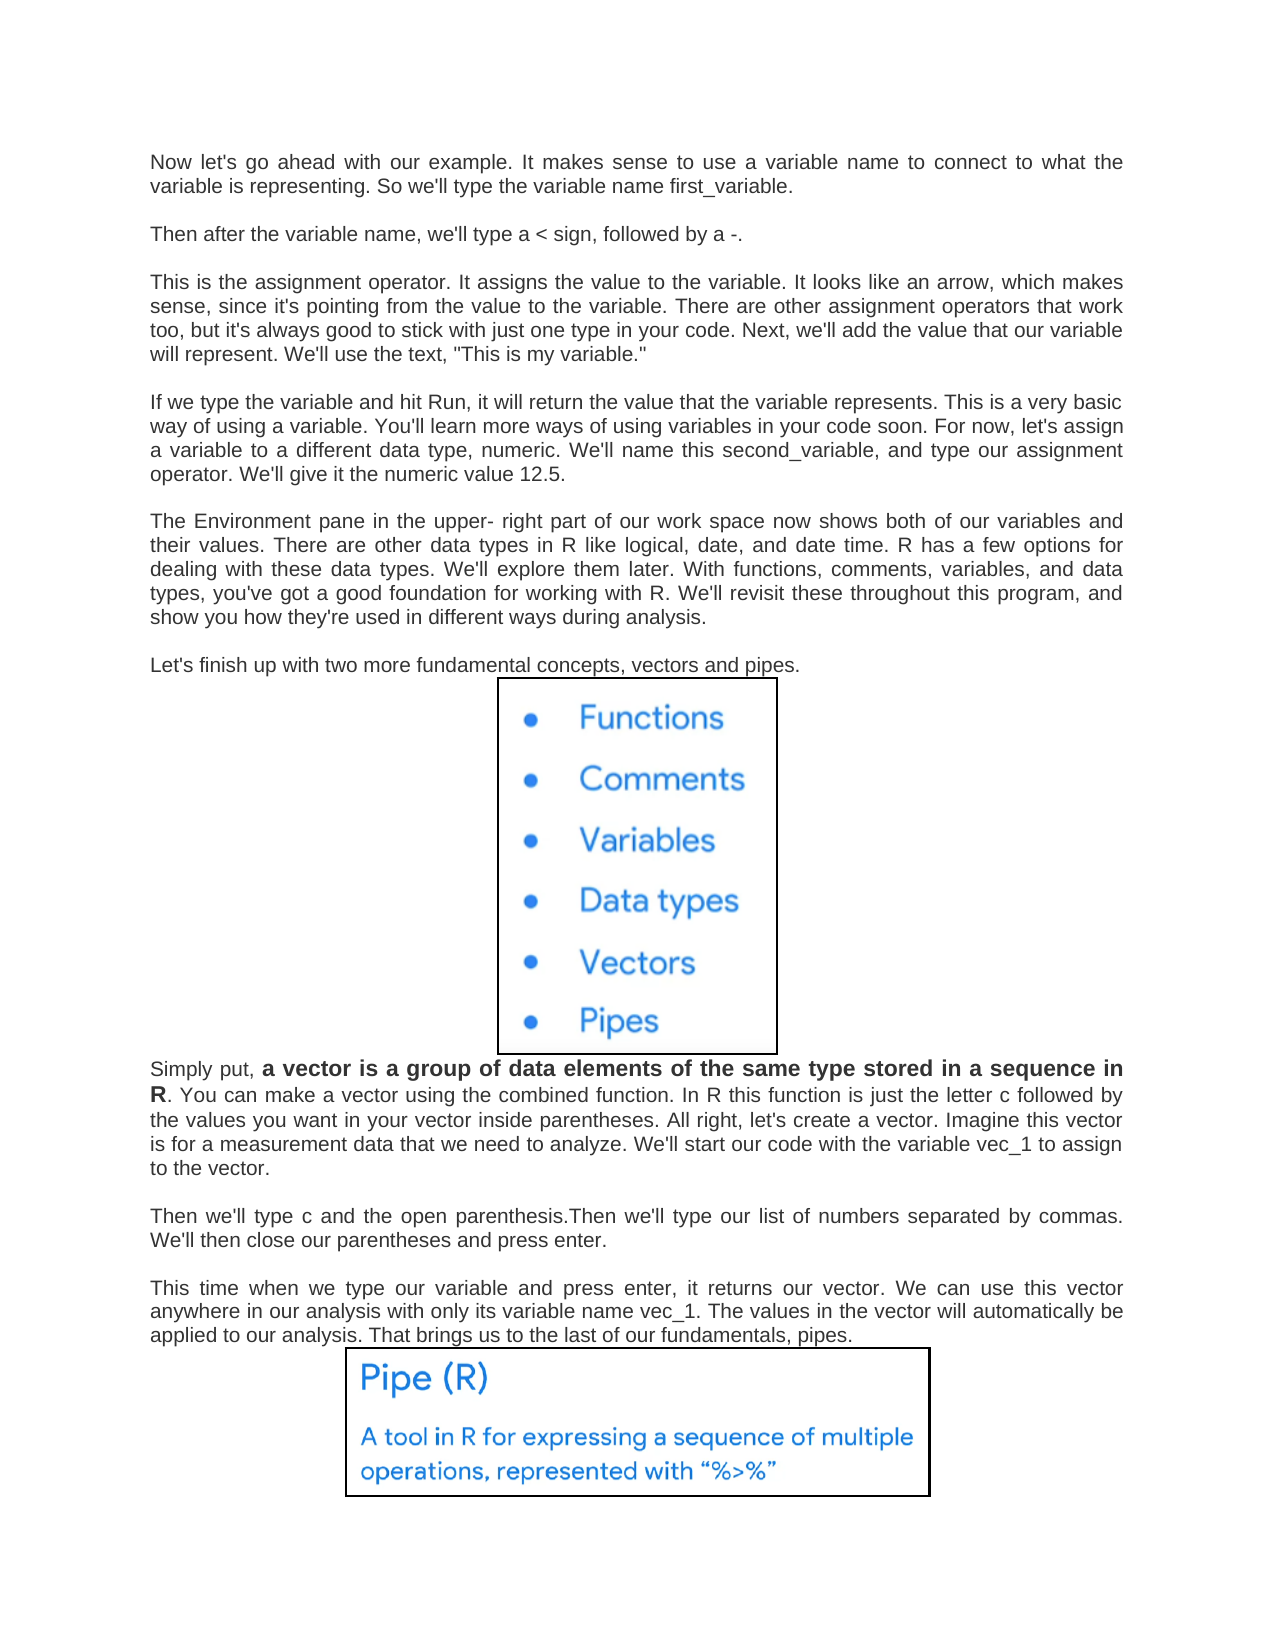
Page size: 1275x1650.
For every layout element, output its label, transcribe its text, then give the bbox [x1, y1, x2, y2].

text Then after the variable name, we'll type a < sign, followed by a -. [150, 222, 1125, 246]
text Now let's go ahead with our example. It makes sense to use a variable name to connect to what the variable is representing. So we'll type the variable name first_variable. [150, 150, 1125, 198]
text This is the assignment operator. It assigns the value to the variable. It looks like an arrow, which makes sense, since it's pointing from the value to the variable. There are other assignment operators that work too, but it's always good to stick with just one type in your code. Next, we'll add the value that our variable will represent. We'll use the text, "This is my variable." [150, 270, 1125, 366]
picture [499, 679, 776, 1053]
text Then we'll type c and the open parenthesis.Then we'll type our list of numbers separated by commas. We'll then close our parentheses and press enter. [150, 1203, 1125, 1251]
text Let's finish up with two more fundamental concepts, vectors and pipes. [150, 653, 1125, 677]
text If we type the variable and hit Run, it will return the value that the variable represents. This is a very basic way of using a variable. You'll learn more ways of using variables in your code soon. For now, let's assign a variable to a different data type, numeric. We'll name this second_variable, and type our assignment operator. We'll give it the numeric value 12.5. [150, 389, 1125, 485]
text The Environment pane in the upper- right part of our work space now shows both of our variables and their values. There are other data types in R like logical, date, and date time. R has a few options for dealing with these data types. We'll explore them later. With functions, comments, variables, and data types, you've got a good foundation for working with R. We'll revisit these throughout this program, and show you how they're used in different ways during analysis. [150, 509, 1125, 629]
text Simply put, a vector is a group of data elements of the same type stored in a sequence in R. You can make a vector using the combined function. In R this function is just the letter c followed by the values you want in your vector inside parentheses. All right, let's create a vector. Imagine this vector is for a measurement data that we need to analyze. We'll start our code with the variable vec_1 to assign to the vector. [150, 1055, 1125, 1179]
text This time when we type our variable and press enter, it returns our vector. We can use this vector anywhere in our analysis with only its variable name vec_1. The values in the vector will automatically be applied to our analysis. That brings us to the last of our fundamentals, pipes. [150, 1275, 1125, 1347]
picture [347, 1349, 928, 1495]
